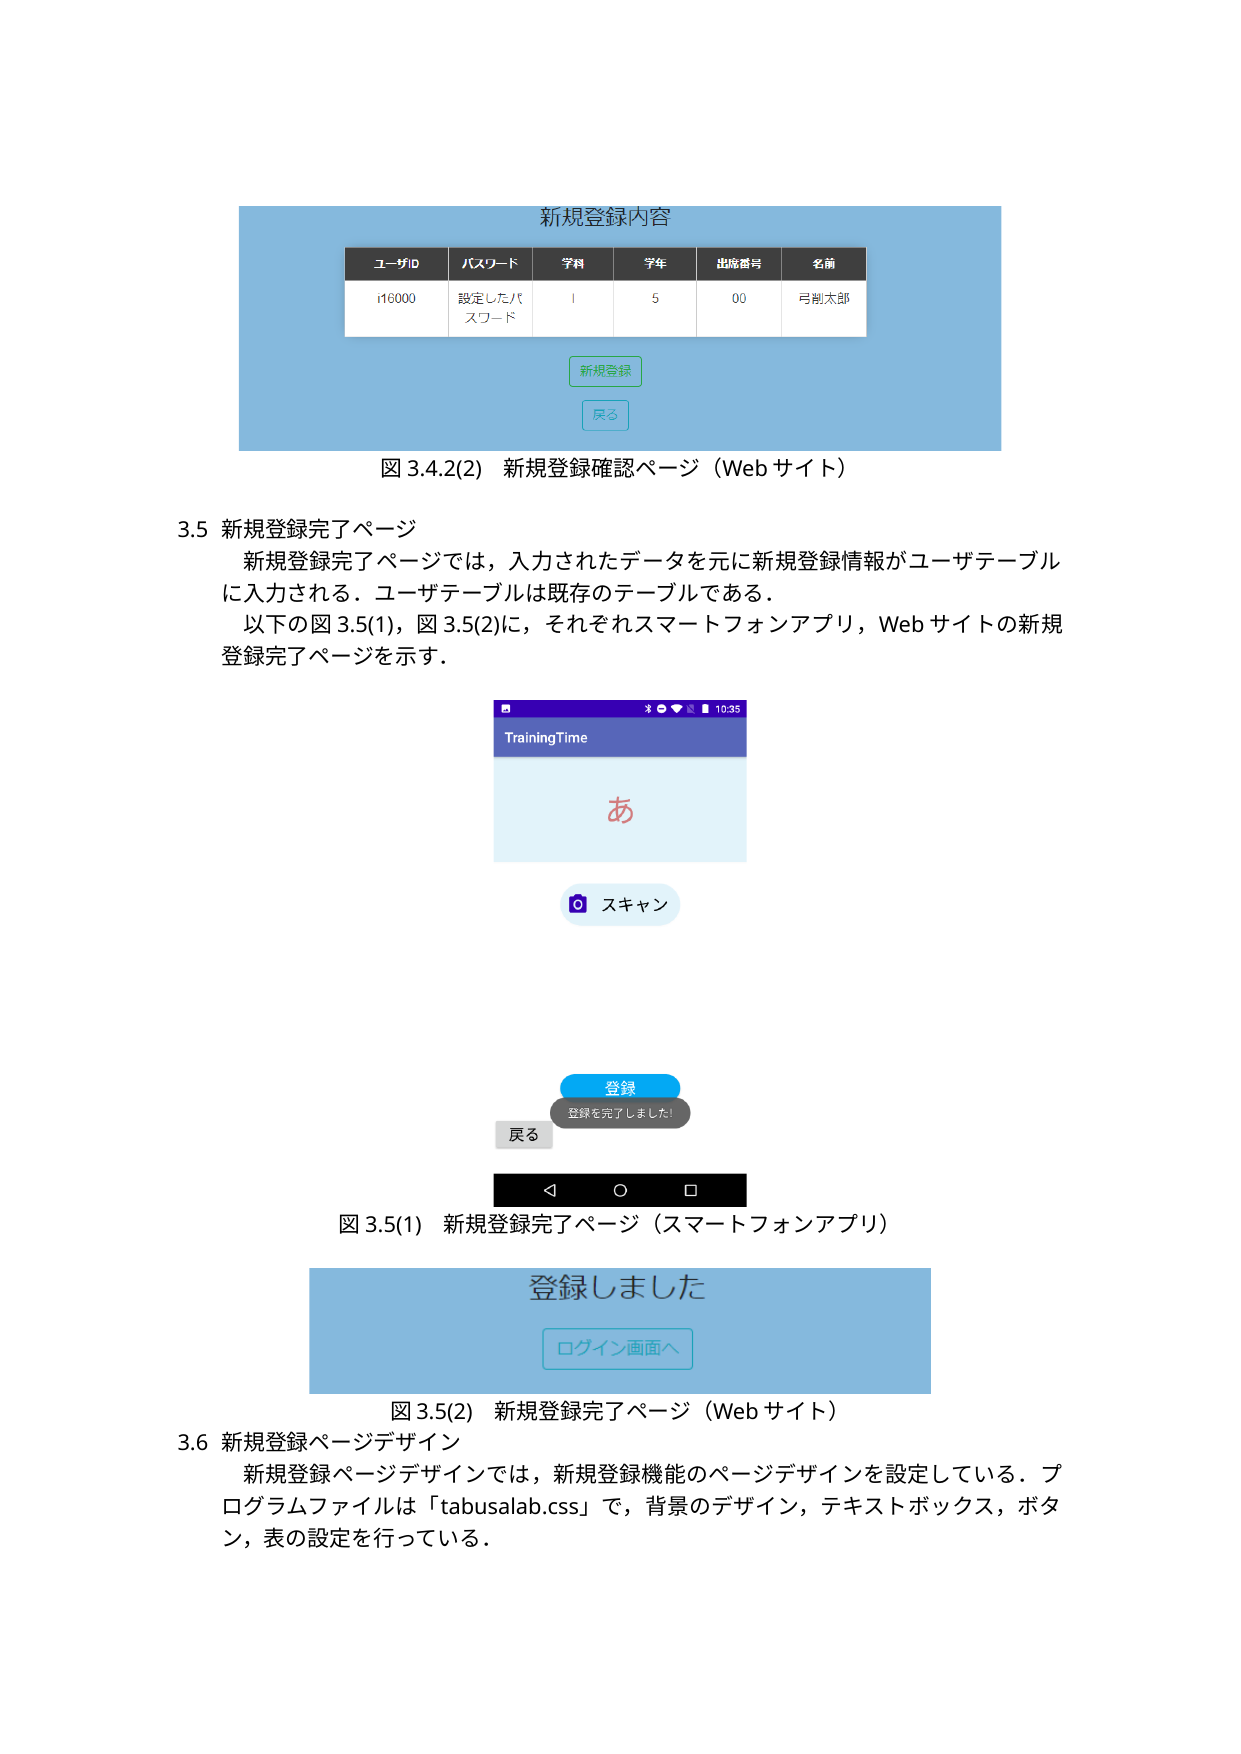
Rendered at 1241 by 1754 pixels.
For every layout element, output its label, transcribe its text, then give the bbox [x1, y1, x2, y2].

list 新規登録完了ページ [177, 512, 1063, 544]
text 図3.5(2) 新規登録完了ページ（Webサイト） [177, 1394, 1063, 1425]
list 新規登録完了ページでは，入力されたデータを元に新規登録情報がユーザテーブルに入力される．ユーザテーブルは既存のテーブルである． [221, 544, 1063, 607]
picture [493, 700, 747, 1207]
text 図3.5(1) 新規登録完了ページ（スマートフォンアプリ） [177, 1207, 1063, 1238]
picture [238, 206, 1002, 451]
list 新規登録ページデザインでは，新規登録機能のページデザインを設定している．プログラムファイルは「tabusalab.css」で，背景のデザイン，テキストボックス，ボタン，表の設定を行っている． [221, 1457, 1063, 1552]
picture [309, 1268, 931, 1394]
text 図3.4.2(2) 新規登録確認ページ（Webサイト） [177, 451, 1063, 482]
list 新規登録ページデザイン [177, 1425, 1063, 1457]
list 以下の図3.5(1)，図3.5(2)に，それぞれスマートフォンアプリ，Webサイトの新規登録完了ページを示す． [221, 607, 1063, 671]
